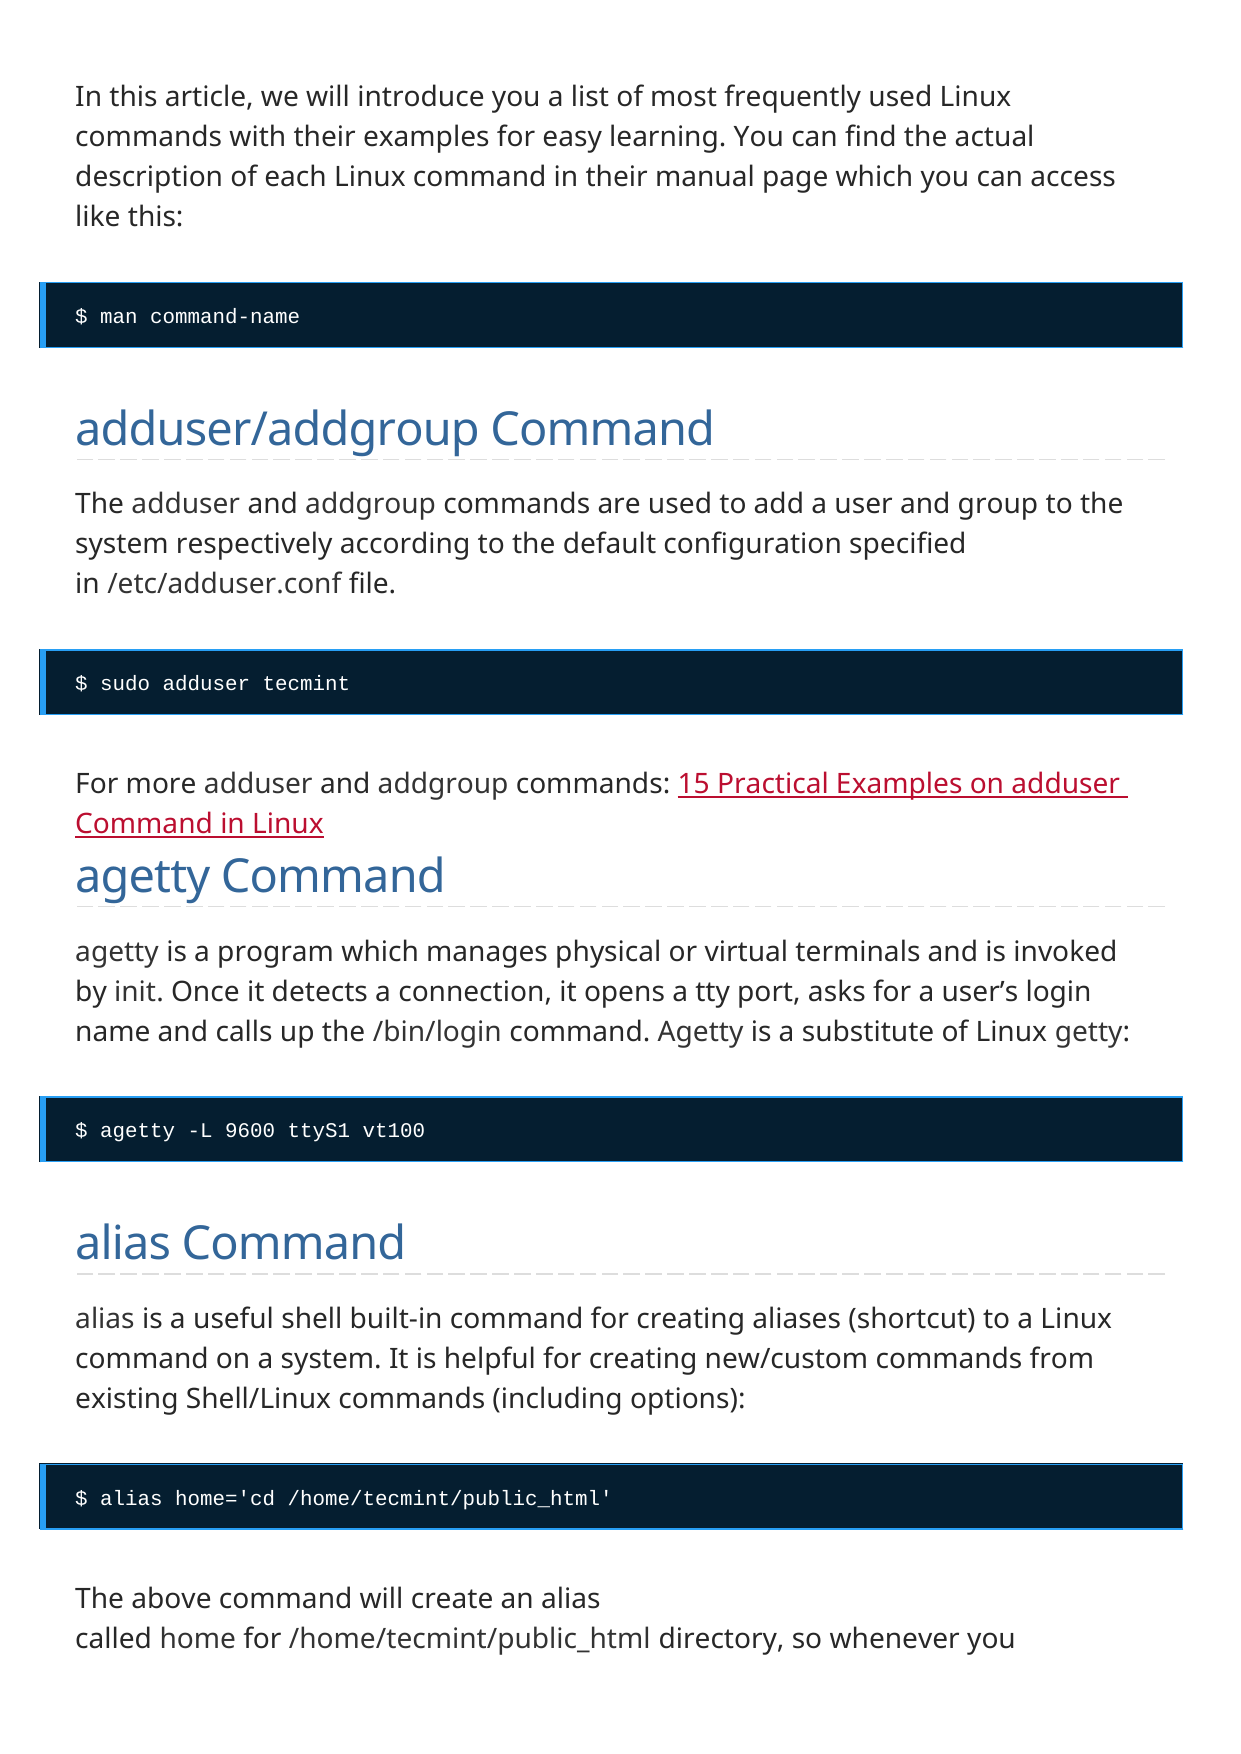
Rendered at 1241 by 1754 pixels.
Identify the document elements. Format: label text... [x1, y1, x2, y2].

text alias is a useful shell built-in command for creating aliases (shortcut) to a Linux command on a system. It is helpful for creating new/custom commands from existing Shell/Linux commands (including options): [75, 1297, 1165, 1417]
text $ alias home='cd /home/tecmint/public_html' [46, 1465, 1182, 1528]
text The adduser and addgroup commands are used to add a user and group to the system respectively according to the default configuration specified in /etc/adduser.conf file. [75, 482, 1165, 602]
text agetty is a program which manages physical or virtual terminals and is invoked by init. Once it detects a connection, it opens a tty port, asks for a user’s login name and calls up the /bin/login command. Agetty is a substitute of Linux getty: [75, 929, 1165, 1049]
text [75, 1576, 1165, 1656]
text $ agetty -L 9600 ttyS1 vt100 [46, 1098, 1182, 1161]
text $ man command-name [46, 283, 1182, 347]
text In this article, we will introduce you a list of most frequently used Linux commands with their examples for easy learning. You can find the actual description of each Linux command in their manual page which you can access like this: [75, 75, 1165, 235]
text adduser/addgroup Command [75, 395, 1165, 460]
text $ sudo adduser tecmint [46, 651, 1182, 714]
text agetty Command [75, 842, 1165, 907]
text alias Command [75, 1209, 1165, 1275]
text For more adduser and addgroup commands: 15 Practical Examples on adduser Command in Linux [75, 762, 1165, 842]
